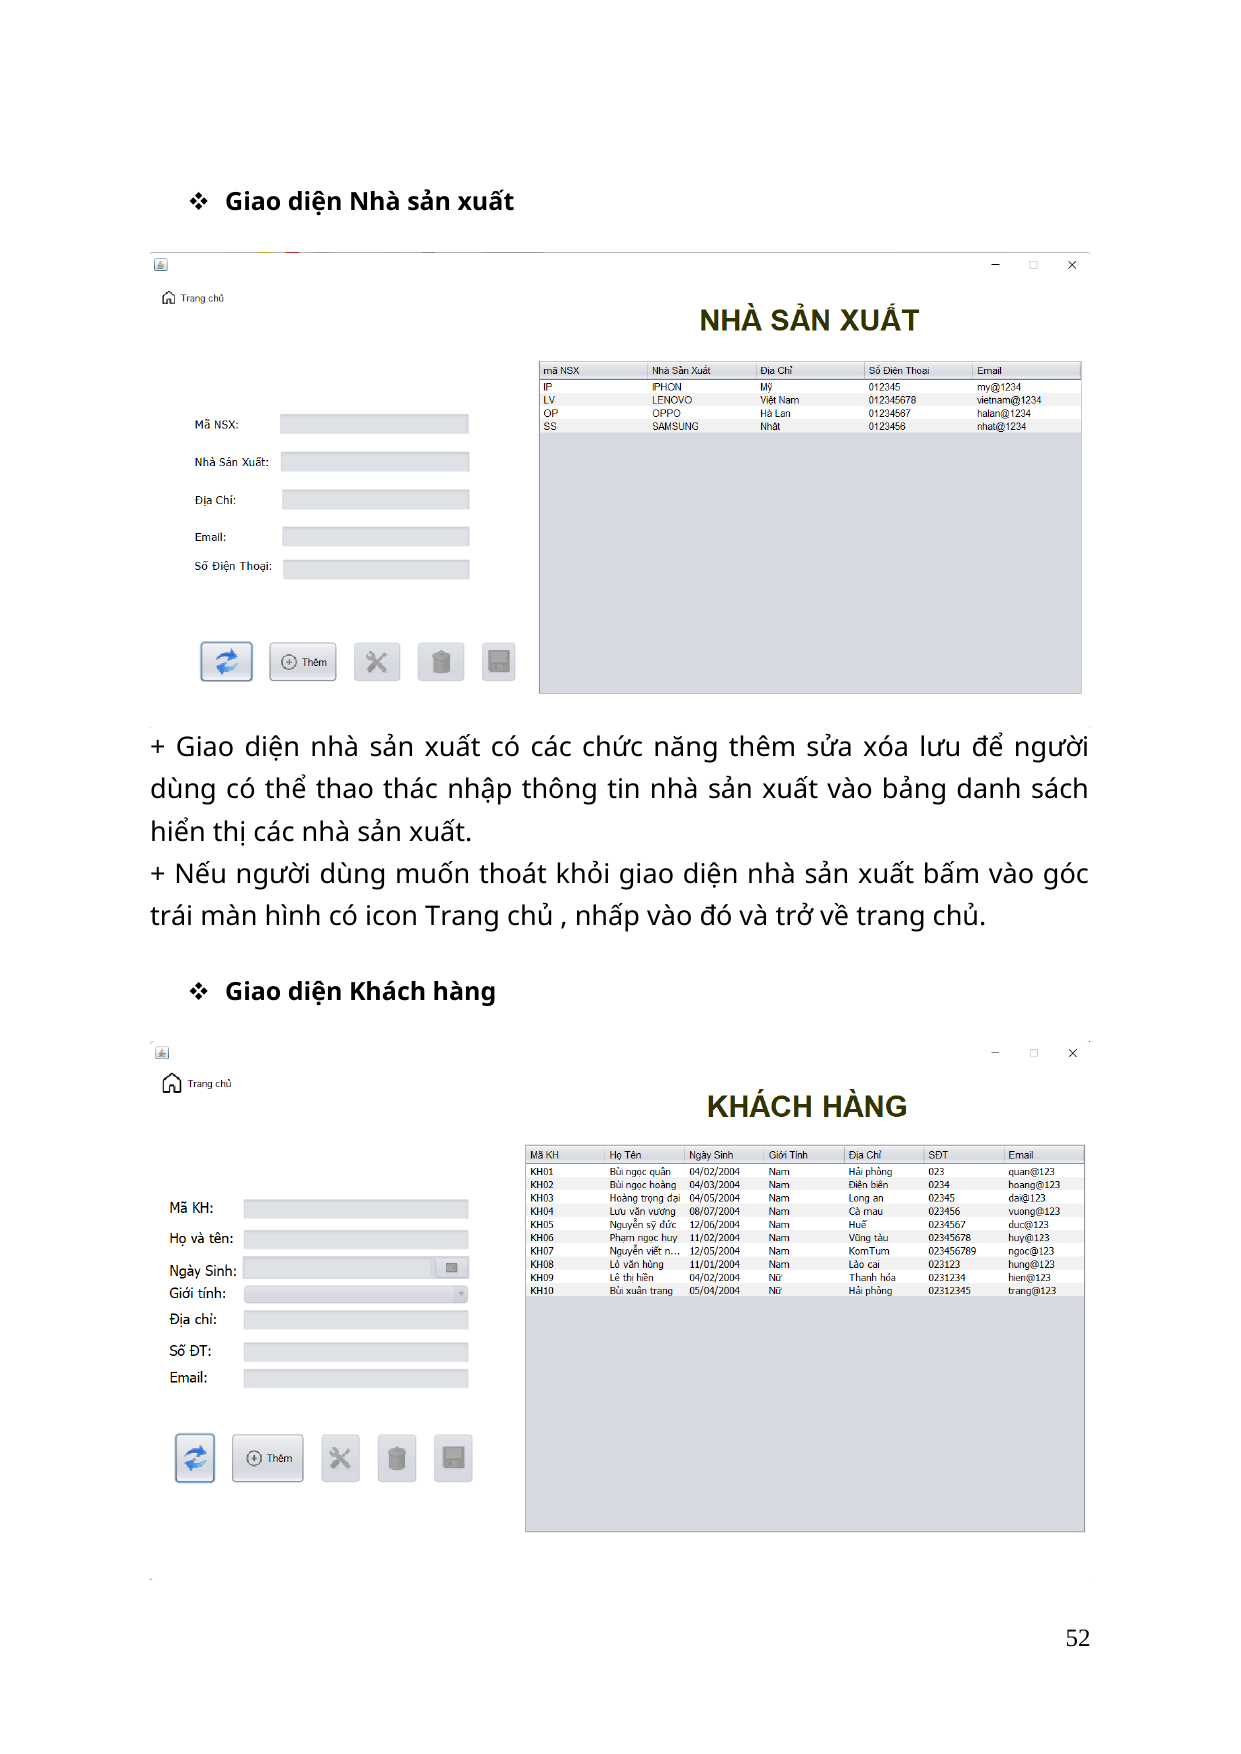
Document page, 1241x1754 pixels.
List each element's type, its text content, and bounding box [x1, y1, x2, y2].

list Giao diện Nhà sản xuất [187, 184, 1090, 218]
text + Nếu người dùng muốn thoát khỏi giao diện nhà sản xuất bấm vào góc trái màn hình có icon Trang chủ , nhấp vào đó và trở về trang chủ. [150, 854, 1090, 934]
list Giao diện Khách hàng [187, 973, 1090, 1007]
picture [150, 1041, 1091, 1580]
picture [150, 252, 1091, 728]
text + Giao diện nhà sản xuất có các chức năng thêm sửa xóa lưu để người dùng có thể thao thác nhập thông tin nhà sản xuất vào bảng danh sách hiển thị các nhà sản xuất. [150, 728, 1090, 849]
